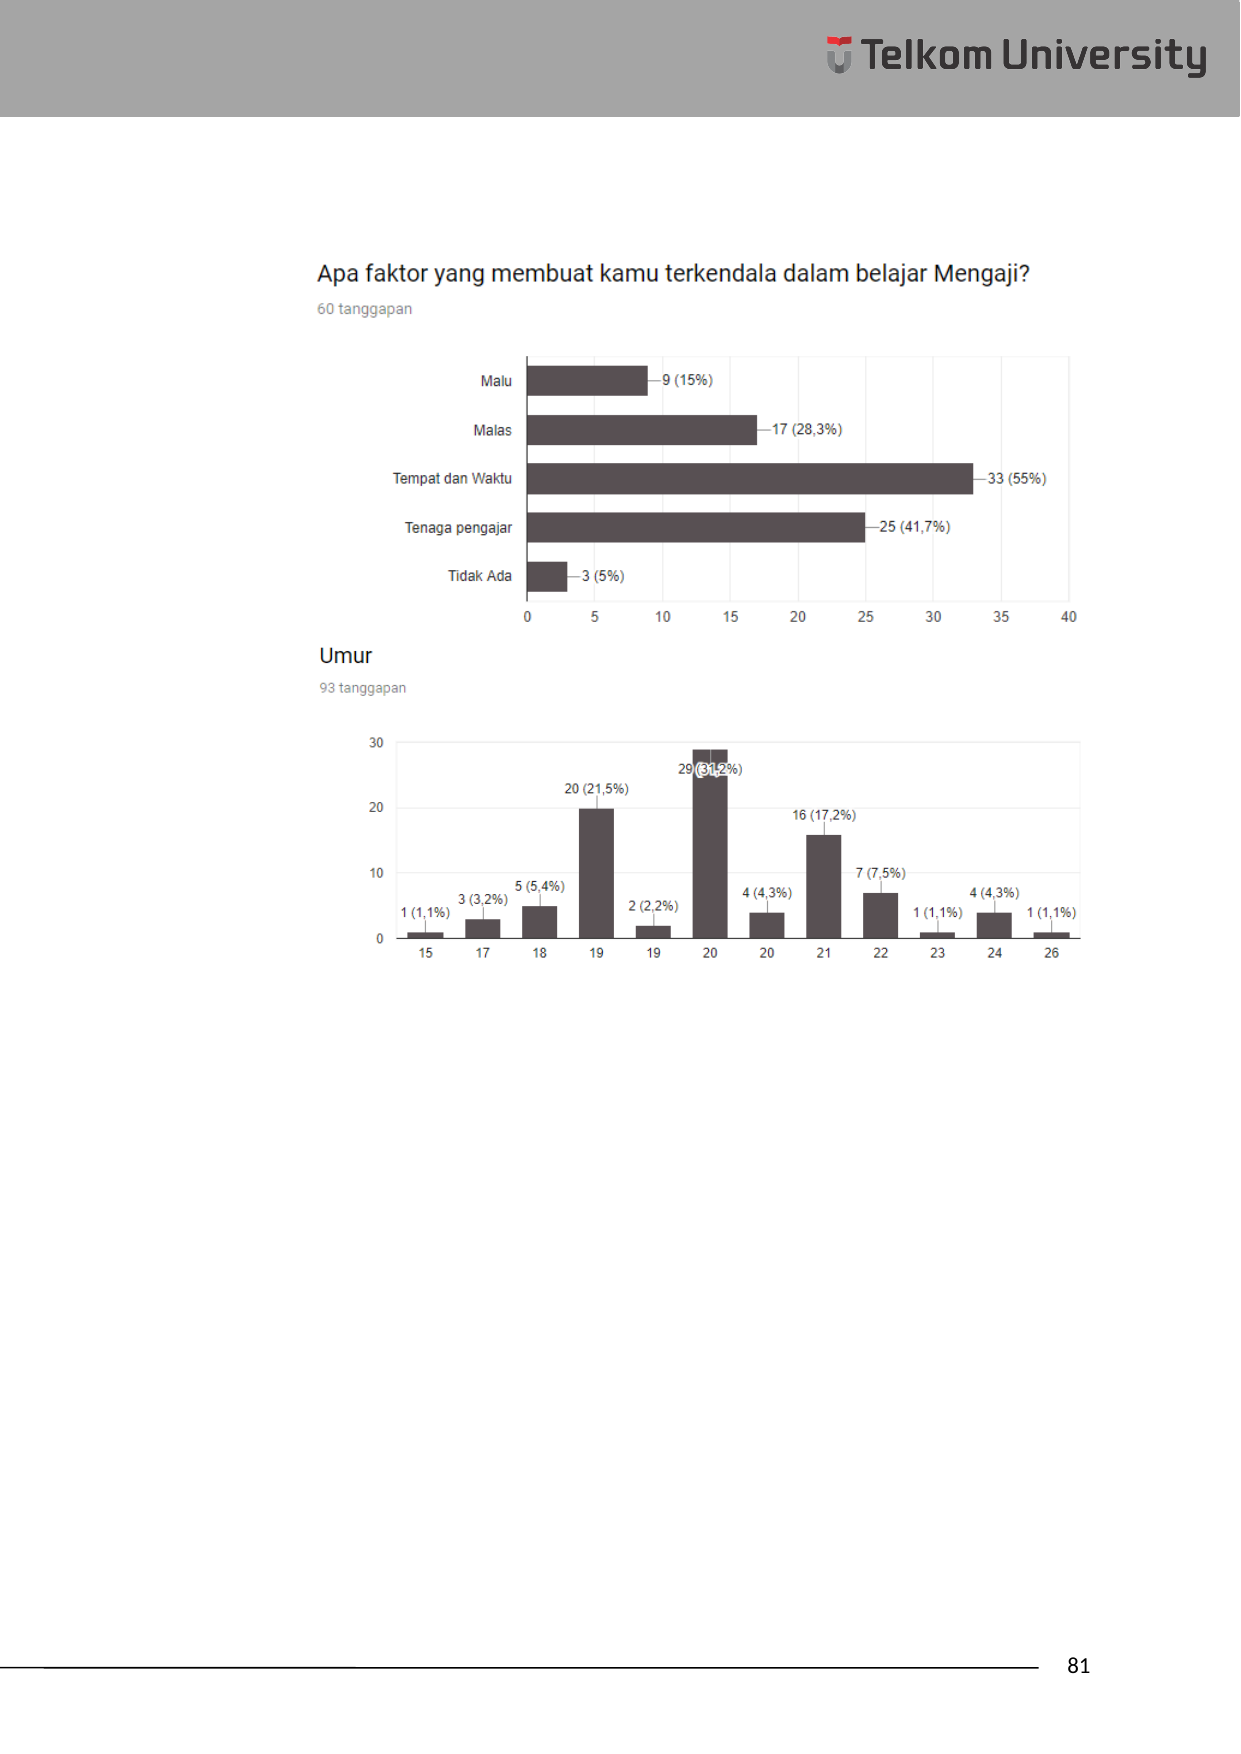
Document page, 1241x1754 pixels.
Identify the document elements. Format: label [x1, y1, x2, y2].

picture [308, 254, 1091, 962]
picture [827, 36, 1206, 78]
